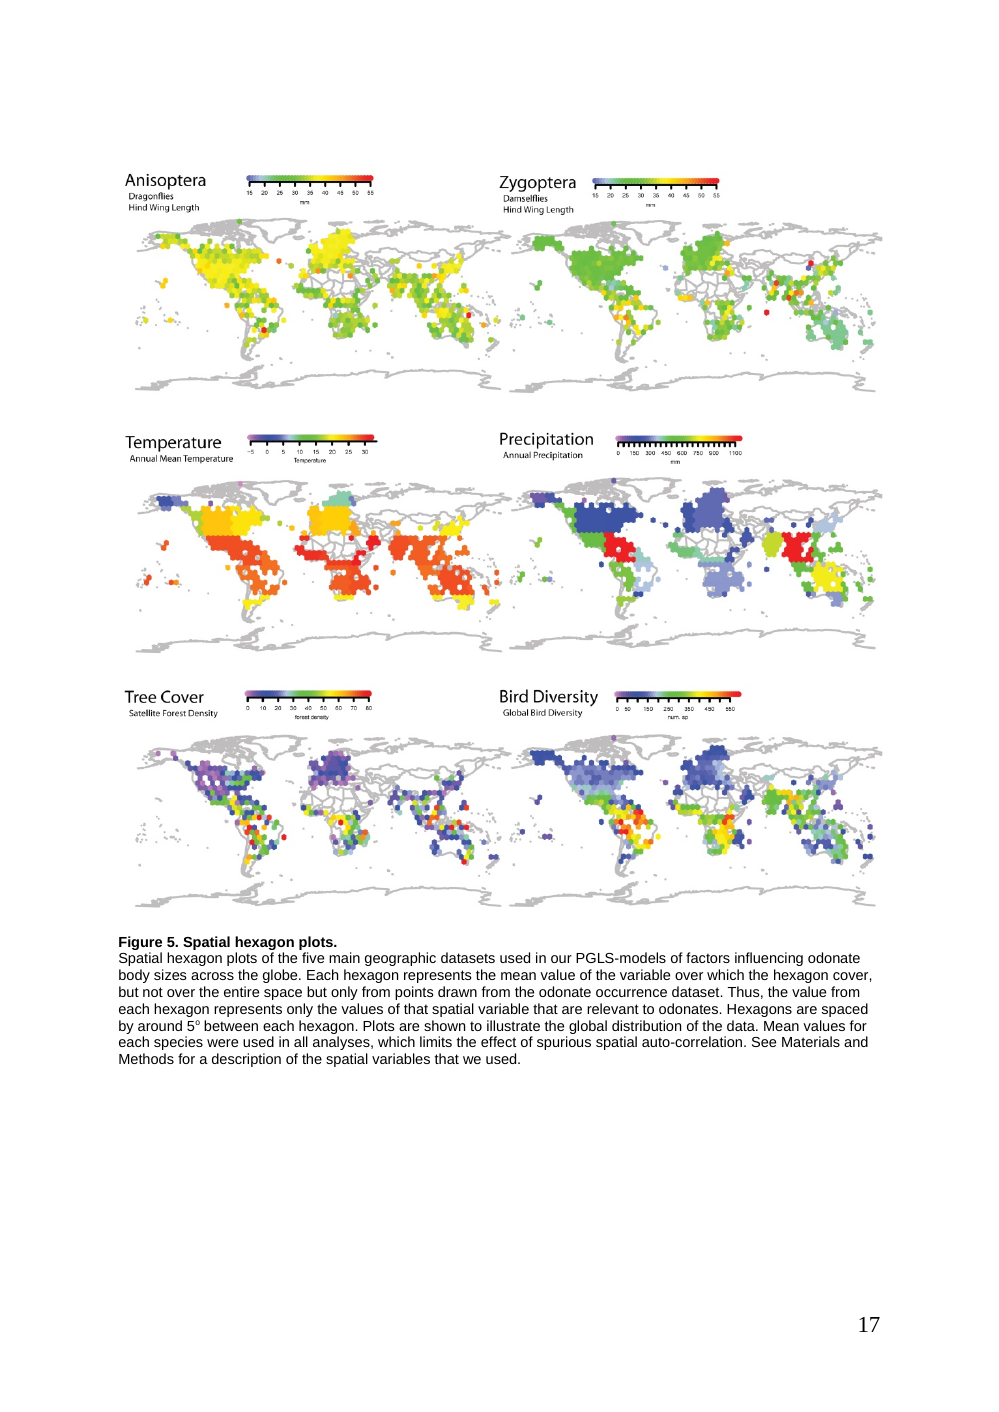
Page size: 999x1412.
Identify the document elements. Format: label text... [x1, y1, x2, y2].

text Spatial hexagon plots of the five main geographic datasets used in our PGLS-models of factors influencing odonate body sizes across the globe. Each hexagon represents the mean value of the variable over which the hexagon cover, but not over the entire space but only from points drawn from the odonate occurrence dataset. Thus, the value from each hexagon represents only the values of that spatial variable that are relevant to odonates. Hexagons are spaced by around 5o between each hexagon. Plots are shown to illustrate the global distribution of the data. Mean values for each species were used in all analyses, which limits the effect of spurious spatial auto-correlation. See Materials and Methods for a description of the spatial variables that we used. [118, 950, 880, 1068]
text Figure 5. Spatial hexagon plots. [118, 933, 880, 950]
picture [118, 170, 883, 909]
